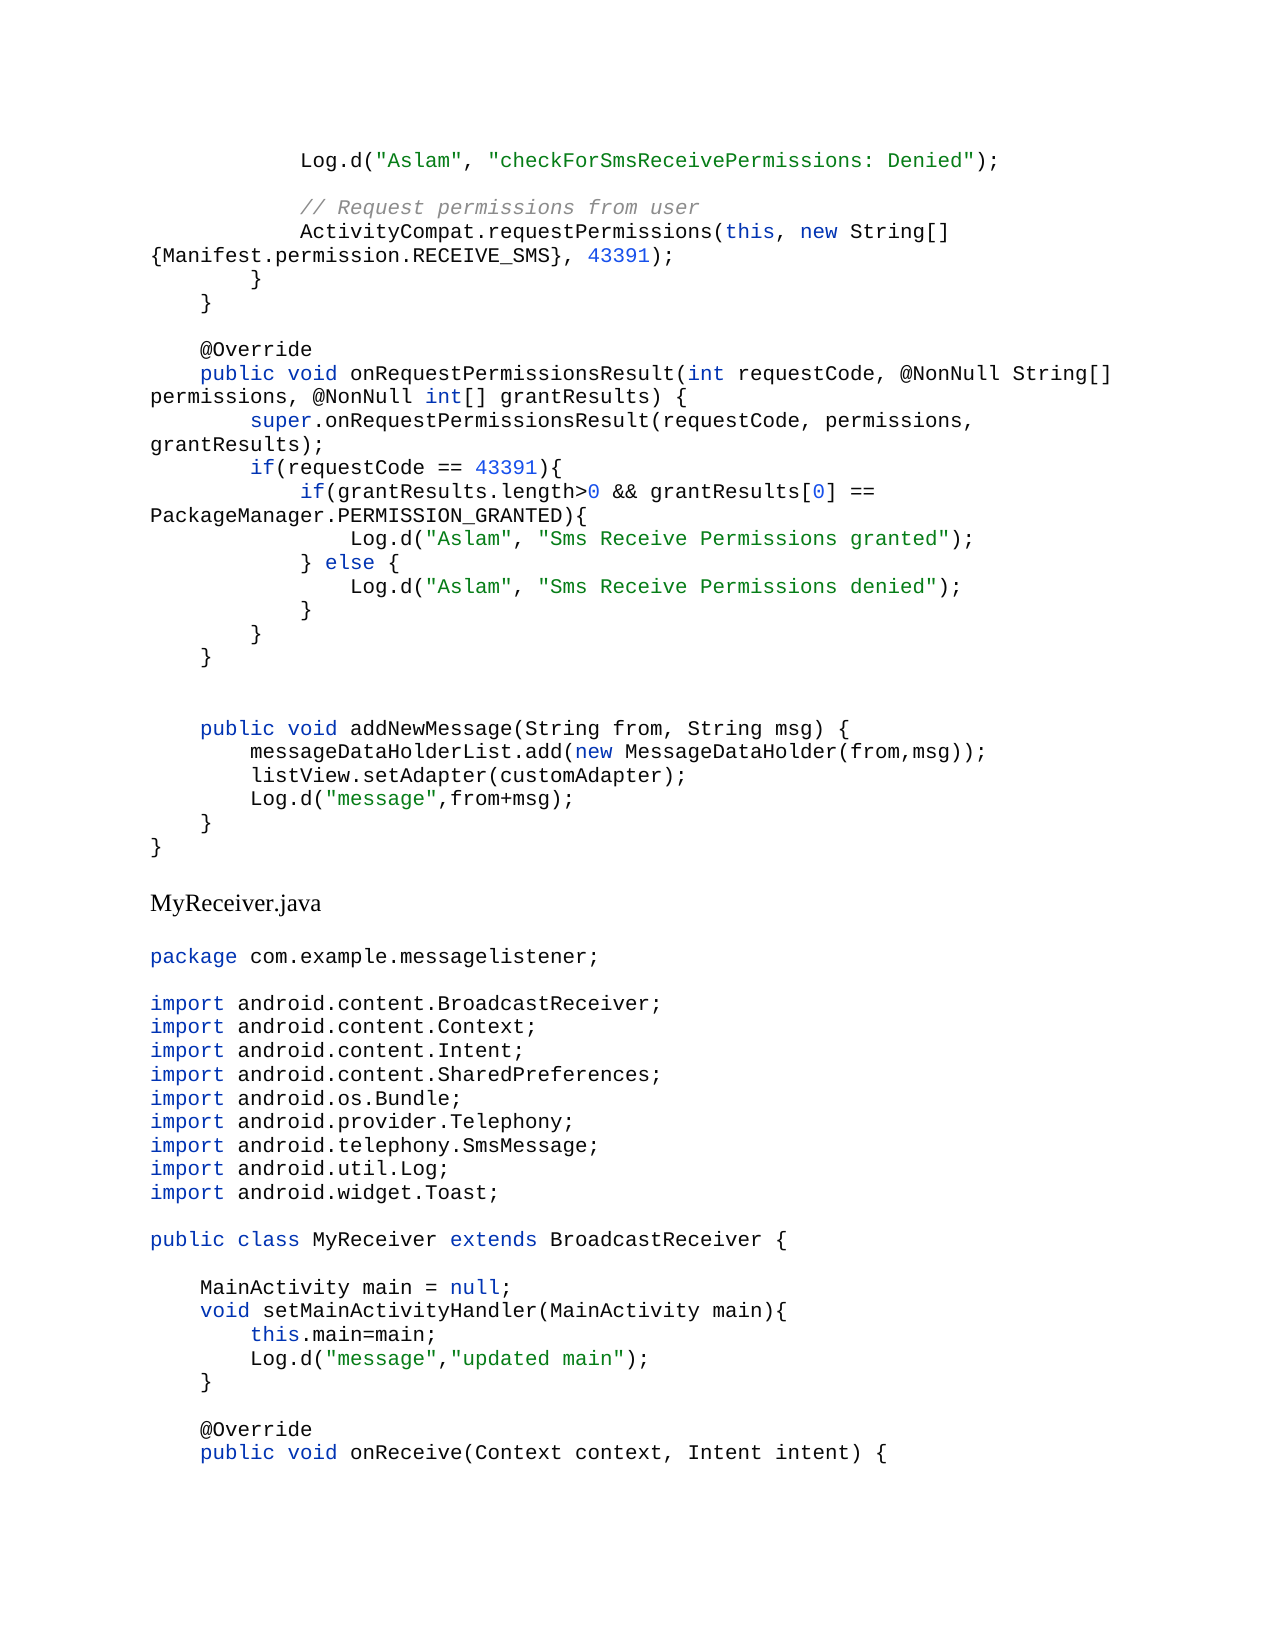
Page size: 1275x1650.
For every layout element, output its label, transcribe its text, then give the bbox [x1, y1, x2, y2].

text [150, 946, 1125, 1489]
text MyReceiver.java [150, 888, 1125, 917]
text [150, 150, 1125, 859]
